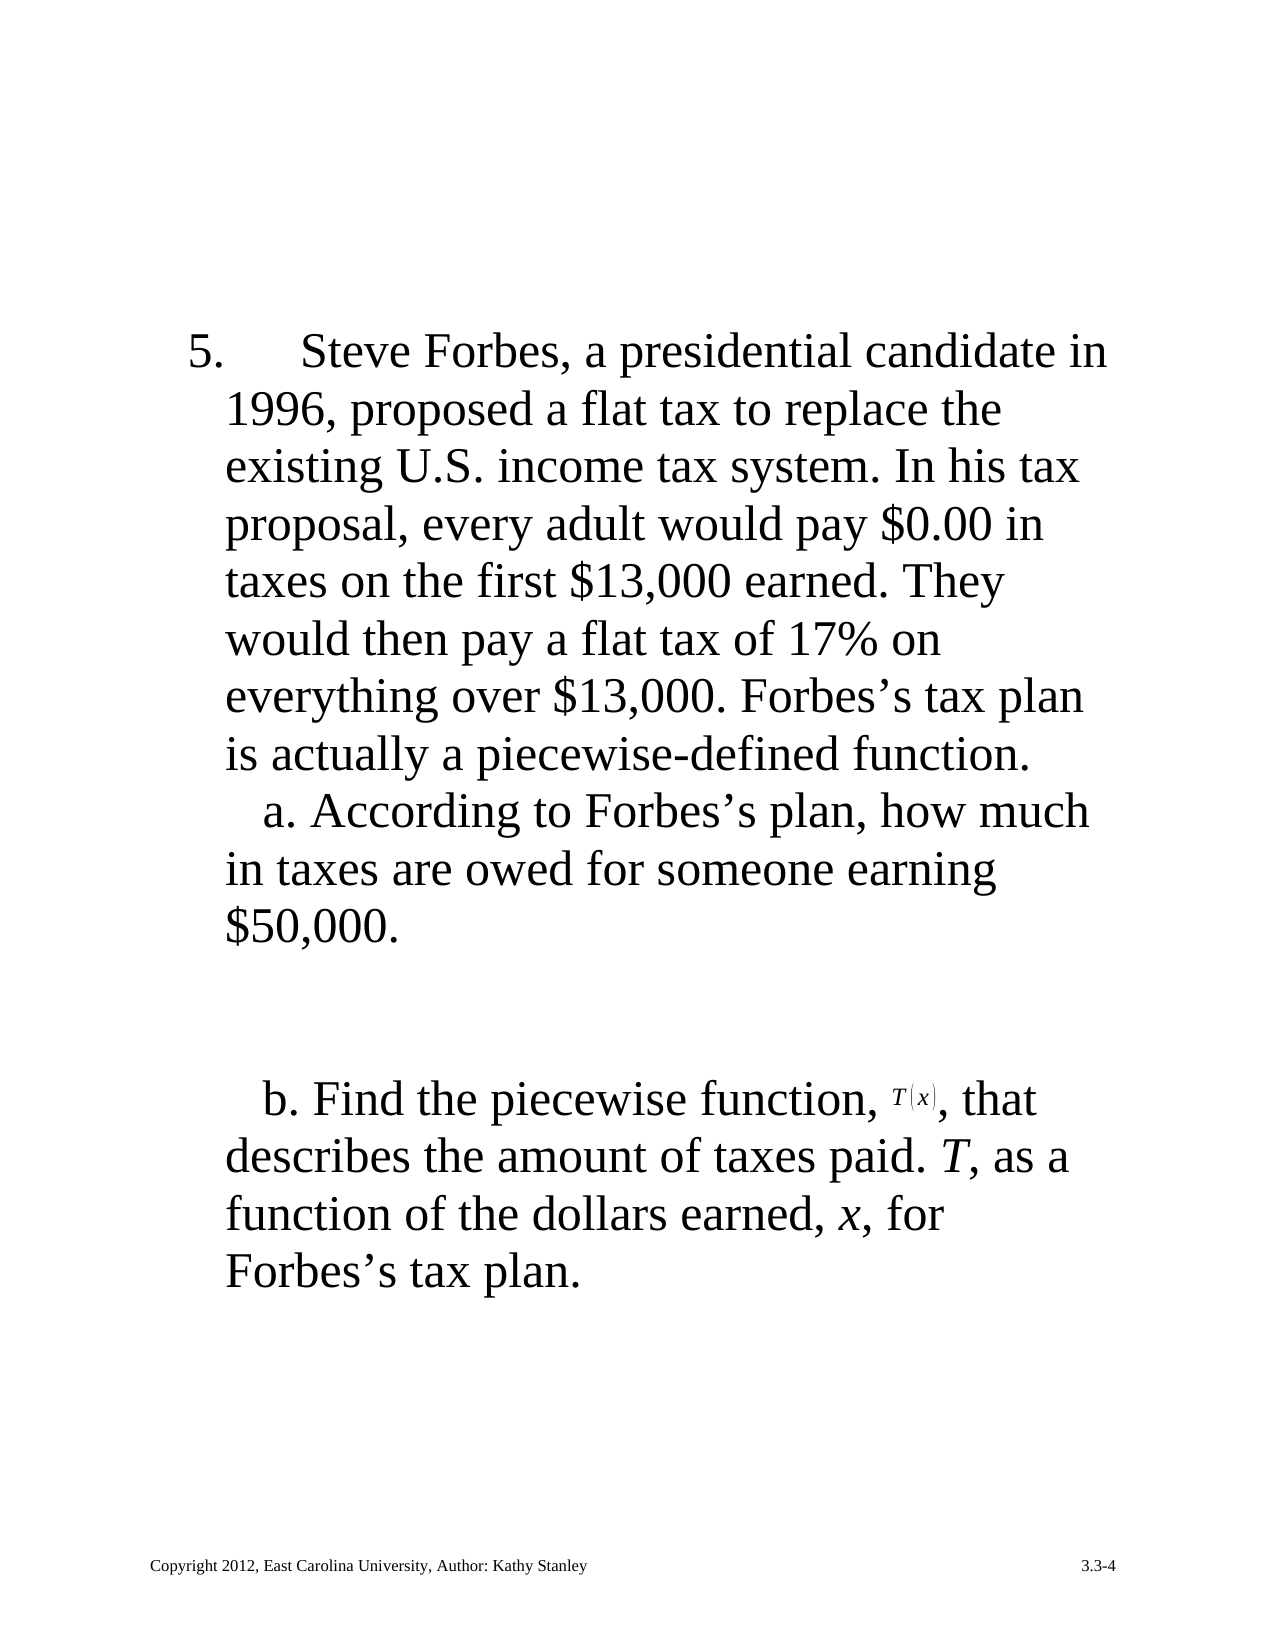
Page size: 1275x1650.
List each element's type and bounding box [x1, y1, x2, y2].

list [187, 321, 1125, 1471]
